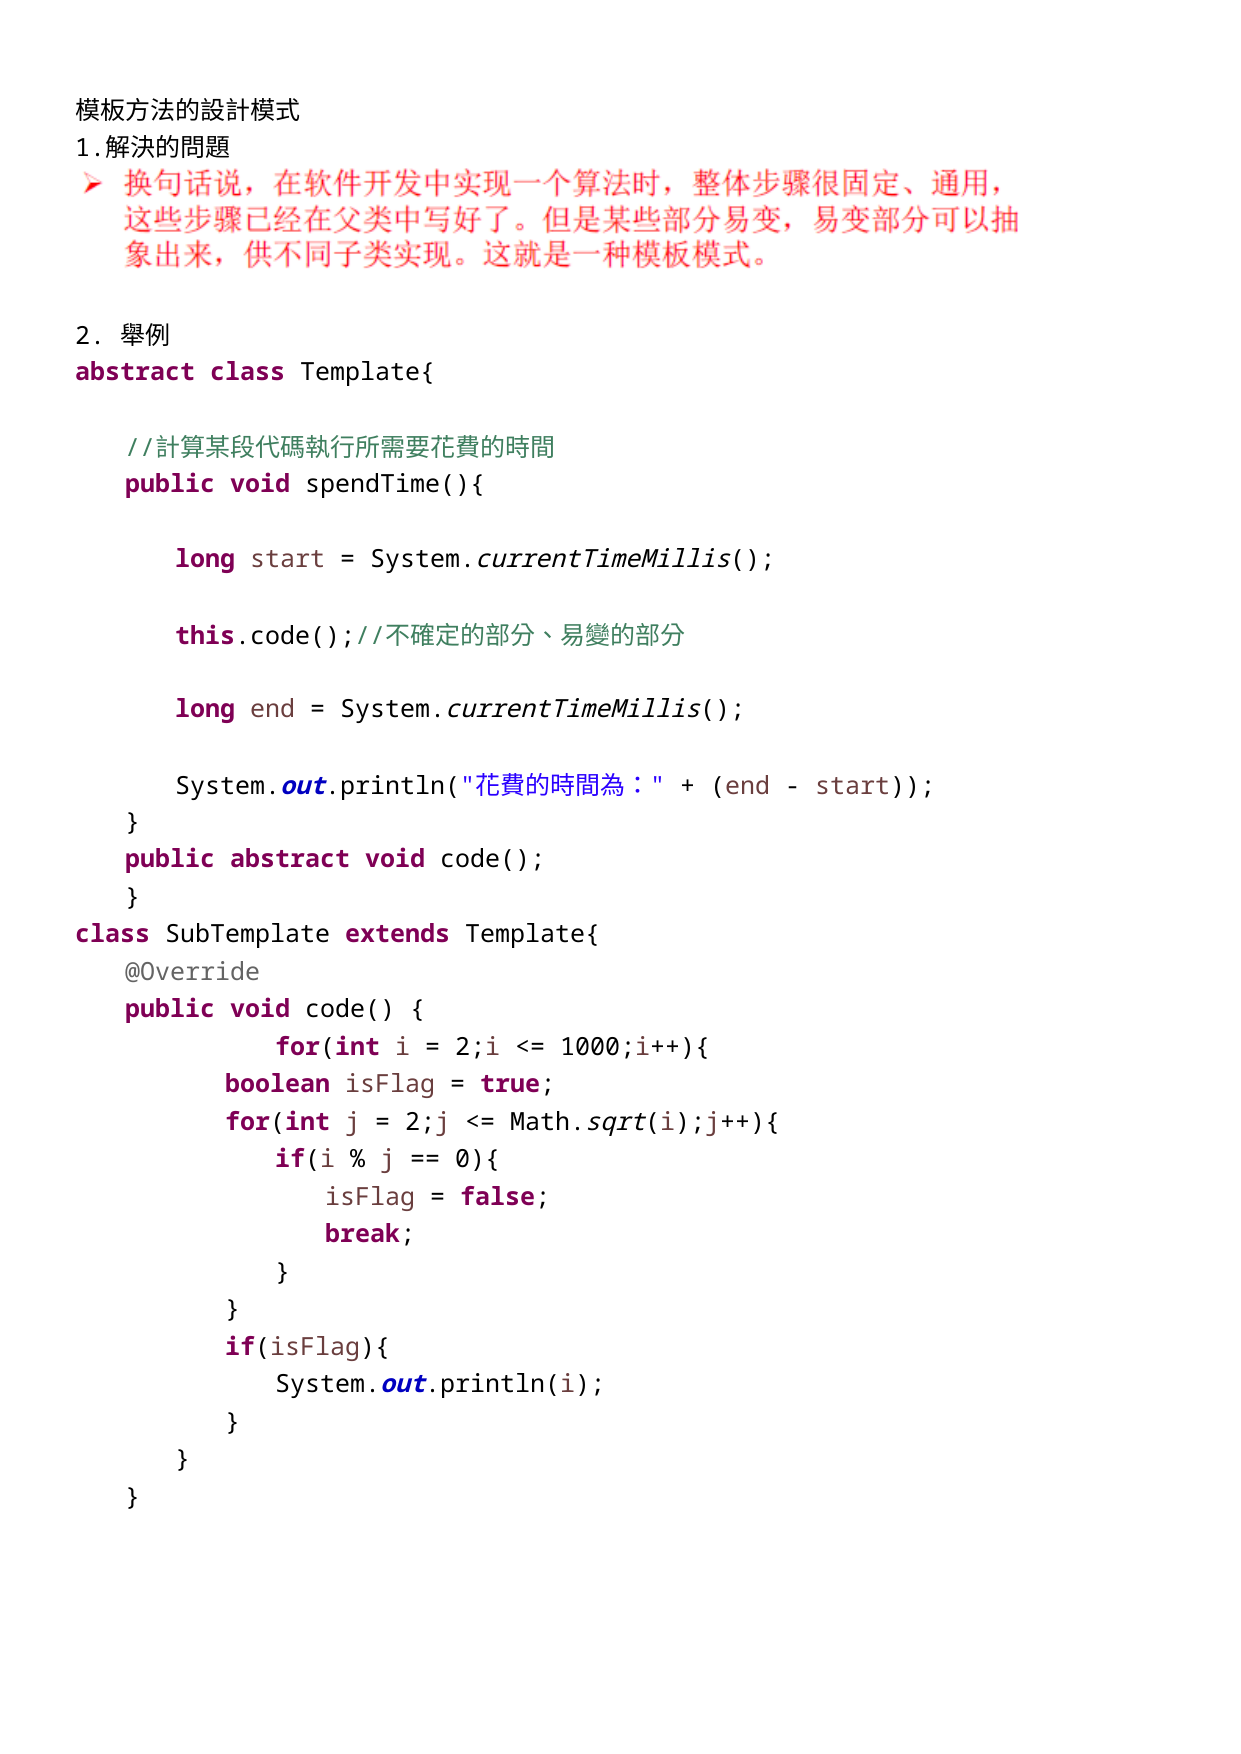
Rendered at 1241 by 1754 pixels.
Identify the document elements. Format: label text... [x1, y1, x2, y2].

text } [75, 1402, 1165, 1439]
text } [75, 1477, 1165, 1514]
text System.out.println("花費的時間為：" + (end - start)); [75, 764, 1165, 802]
text break; [75, 1214, 1165, 1252]
text public void spendTime(){ [75, 464, 1165, 502]
text long start = System.currentTimeMillis(); [75, 539, 1165, 577]
text } [75, 1252, 1165, 1289]
text for(int i = 2;i <= 1000;i++){ [75, 1027, 1165, 1064]
text class SubTemplate extends Template{ [75, 914, 1165, 952]
text } [75, 1439, 1165, 1477]
text } [75, 877, 1165, 914]
text System.out.println(i); [75, 1364, 1165, 1402]
text 2. 舉例 [75, 314, 1165, 352]
text //計算某段代碼執行所需要花費的時間 [75, 427, 1165, 464]
text 1.解決的問題 [75, 127, 1165, 314]
text isFlag = false; [75, 1177, 1165, 1214]
text long end = System.currentTimeMillis(); [75, 689, 1165, 727]
text for(int j = 2;j <= Math.sqrt(i);j++){ [75, 1102, 1165, 1139]
text this.code();//不確定的部分、易變的部分 [75, 614, 1165, 652]
text abstract class Template{ [75, 352, 1165, 389]
text } [75, 802, 1165, 839]
text public void code() { [75, 989, 1165, 1027]
text if(i % j == 0){ [75, 1139, 1165, 1177]
text boolean isFlag = true; [75, 1064, 1165, 1102]
text } [75, 1289, 1165, 1327]
text public abstract void code(); [75, 839, 1165, 877]
text 模板方法的設計模式 [75, 89, 1165, 127]
text @Override [75, 952, 1165, 989]
text if(isFlag){ [75, 1327, 1165, 1364]
